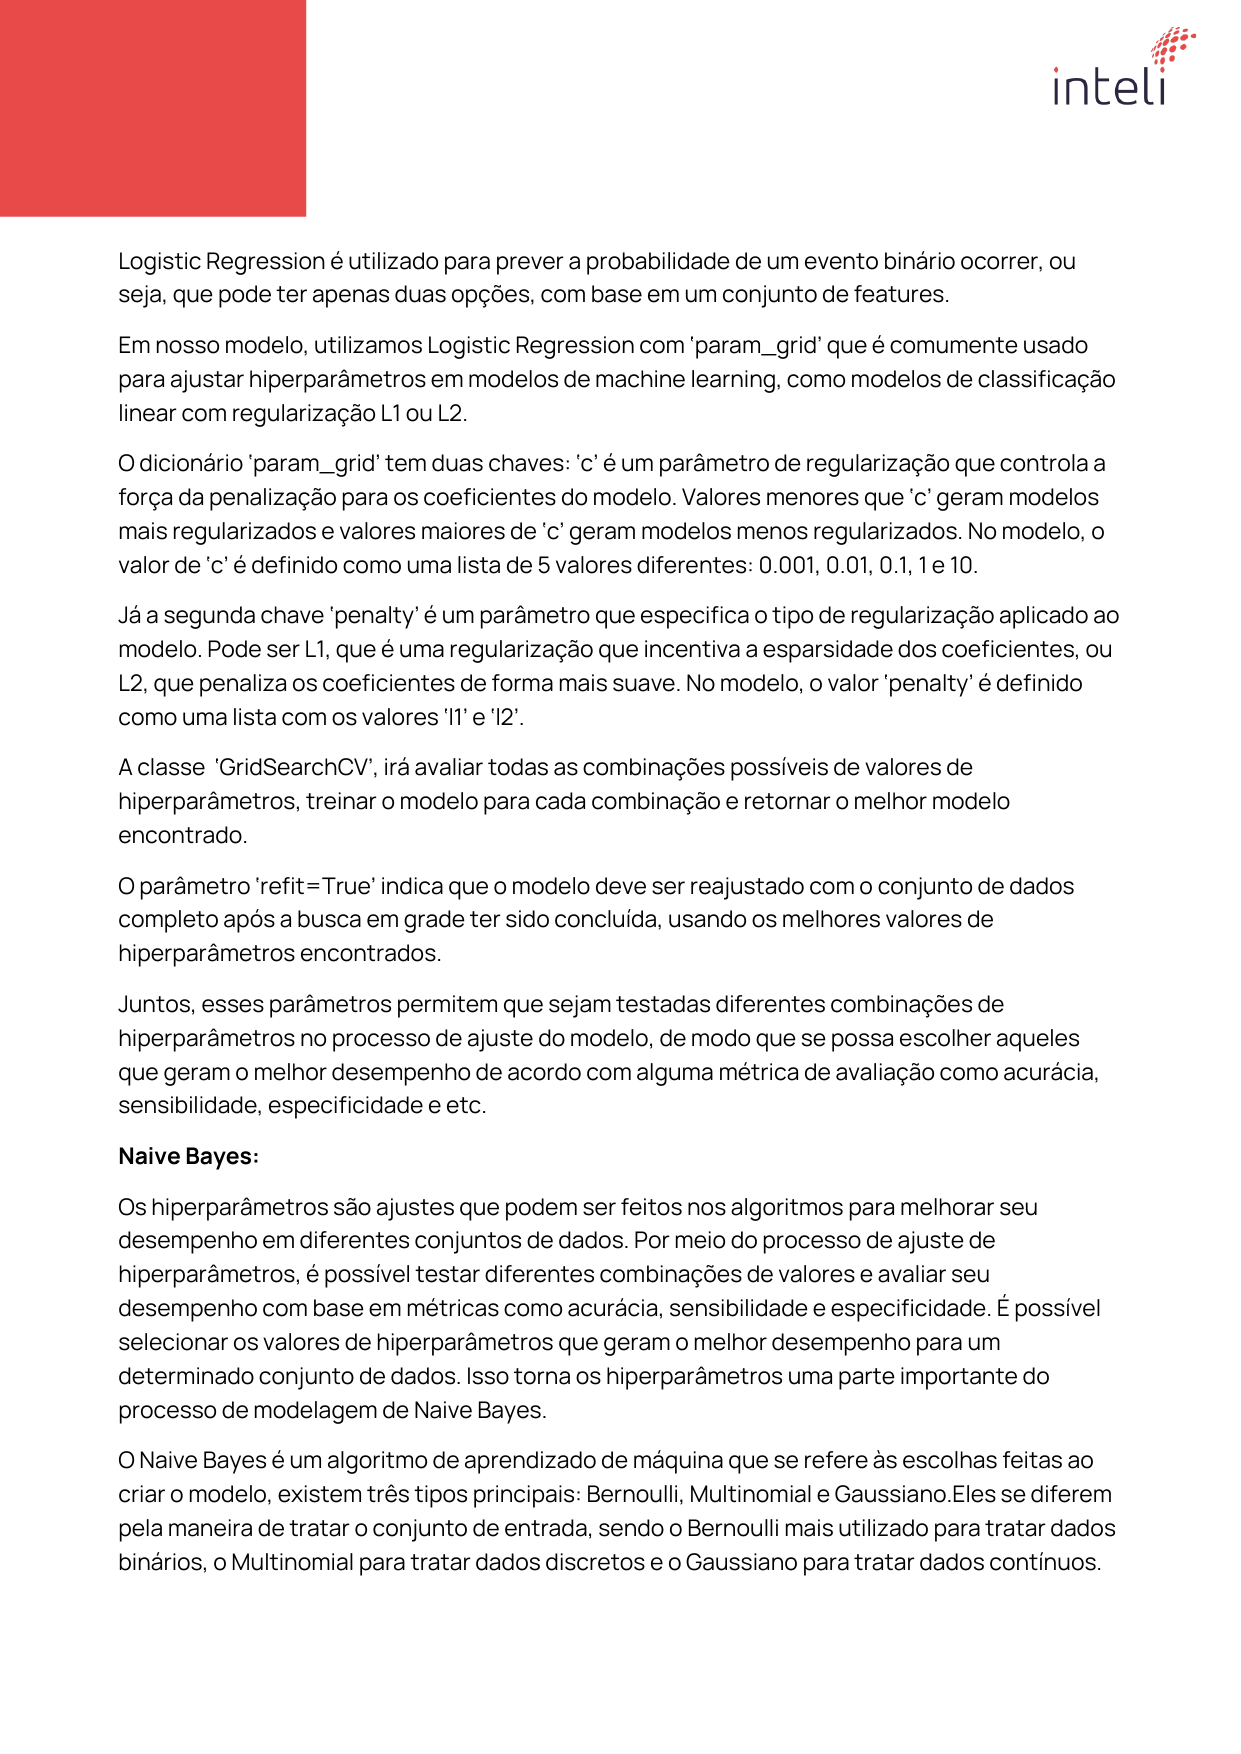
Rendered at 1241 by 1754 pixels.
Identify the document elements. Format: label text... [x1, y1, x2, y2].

picture [1054, 27, 1197, 105]
text O parâmetro ‘refit=True’ indica que o modelo deve ser reajustado com o conjunto de dados completo após a busca em grade ter sido concluída, usando os melhores valores de hiperparâmetros encontrados. [118, 869, 1122, 969]
text Naive Bayes: [118, 1140, 1122, 1171]
text Juntos, esses parâmetros permitem que sejam testadas diferentes combinações de hiperparâmetros no processo de ajuste do modelo, de modo que se possa escolher aqueles que geram o melhor desempenho de acordo com alguma métrica de avaliação como acurácia, sensibilidade, especificidade e etc. [118, 988, 1122, 1121]
text O Naive Bayes é um algoritmo de aprendizado de máquina que se refere às escolhas feitas ao criar o modelo, existem três tipos principais: Bernoulli, Multinomial e Gaussiano.Eles se diferem pela maneira de tratar o conjunto de entrada, sendo o Bernoulli mais utilizado para tratar dados binários, o Multinomial para tratar dados discretos e o Gaussiano para tratar dados contínuos. [118, 1444, 1122, 1577]
text Os hiperparâmetros são ajustes que podem ser feitos nos algoritmos para melhorar seu desempenho em diferentes conjuntos de dados. Por meio do processo de ajuste de hiperparâmetros, é possível testar diferentes combinações de valores e avaliar seu desempenho com base em métricas como acurácia, sensibilidade e especificidade. É possível selecionar os valores de hiperparâmetros que geram o melhor desempenho para um determinado conjunto de dados. Isso torna os hiperparâmetros uma parte importante do processo de modelagem de Naive Bayes. [118, 1190, 1122, 1425]
picture [0, 0, 307, 217]
text Logistic Regression é utilizado para prever a probabilidade de um evento binário ocorrer, ou seja, que pode ter apenas duas opções, com base em um conjunto de features. [118, 124, 1122, 310]
text Em nosso modelo, utilizamos Logistic Regression com ‘param_grid’ que é comumente usado para ajustar hiperparâmetros em modelos de machine learning, como modelos de classificação linear com regularização L1 ou L2. [118, 329, 1122, 428]
text O dicionário ‘param_grid’ tem duas chaves: ‘c’ é um parâmetro de regularização que controla a força da penalização para os coeficientes do modelo. Valores menores que ‘c’ geram modelos mais regularizados e valores maiores de ‘c’ geram modelos menos regularizados. No modelo, o valor de ‘c’ é definido como uma lista de 5 valores diferentes: 0.001, 0.01, 0.1, 1 e 10. [118, 447, 1122, 580]
text A classe ‘GridSearchCV’, irá avaliar todas as combinações possíveis de valores de hiperparâmetros, treinar o modelo para cada combinação e retornar o melhor modelo encontrado. [118, 751, 1122, 850]
text Já a segunda chave ‘penalty’ é um parâmetro que especifica o tipo de regularização aplicado ao modelo. Pode ser L1, que é uma regularização que incentiva a esparsidade dos coeficientes, ou L2, que penaliza os coeficientes de forma mais suave. No modelo, o valor ‘penalty’ é definido como uma lista com os valores ‘l1’ e ‘l2’. [118, 599, 1122, 732]
